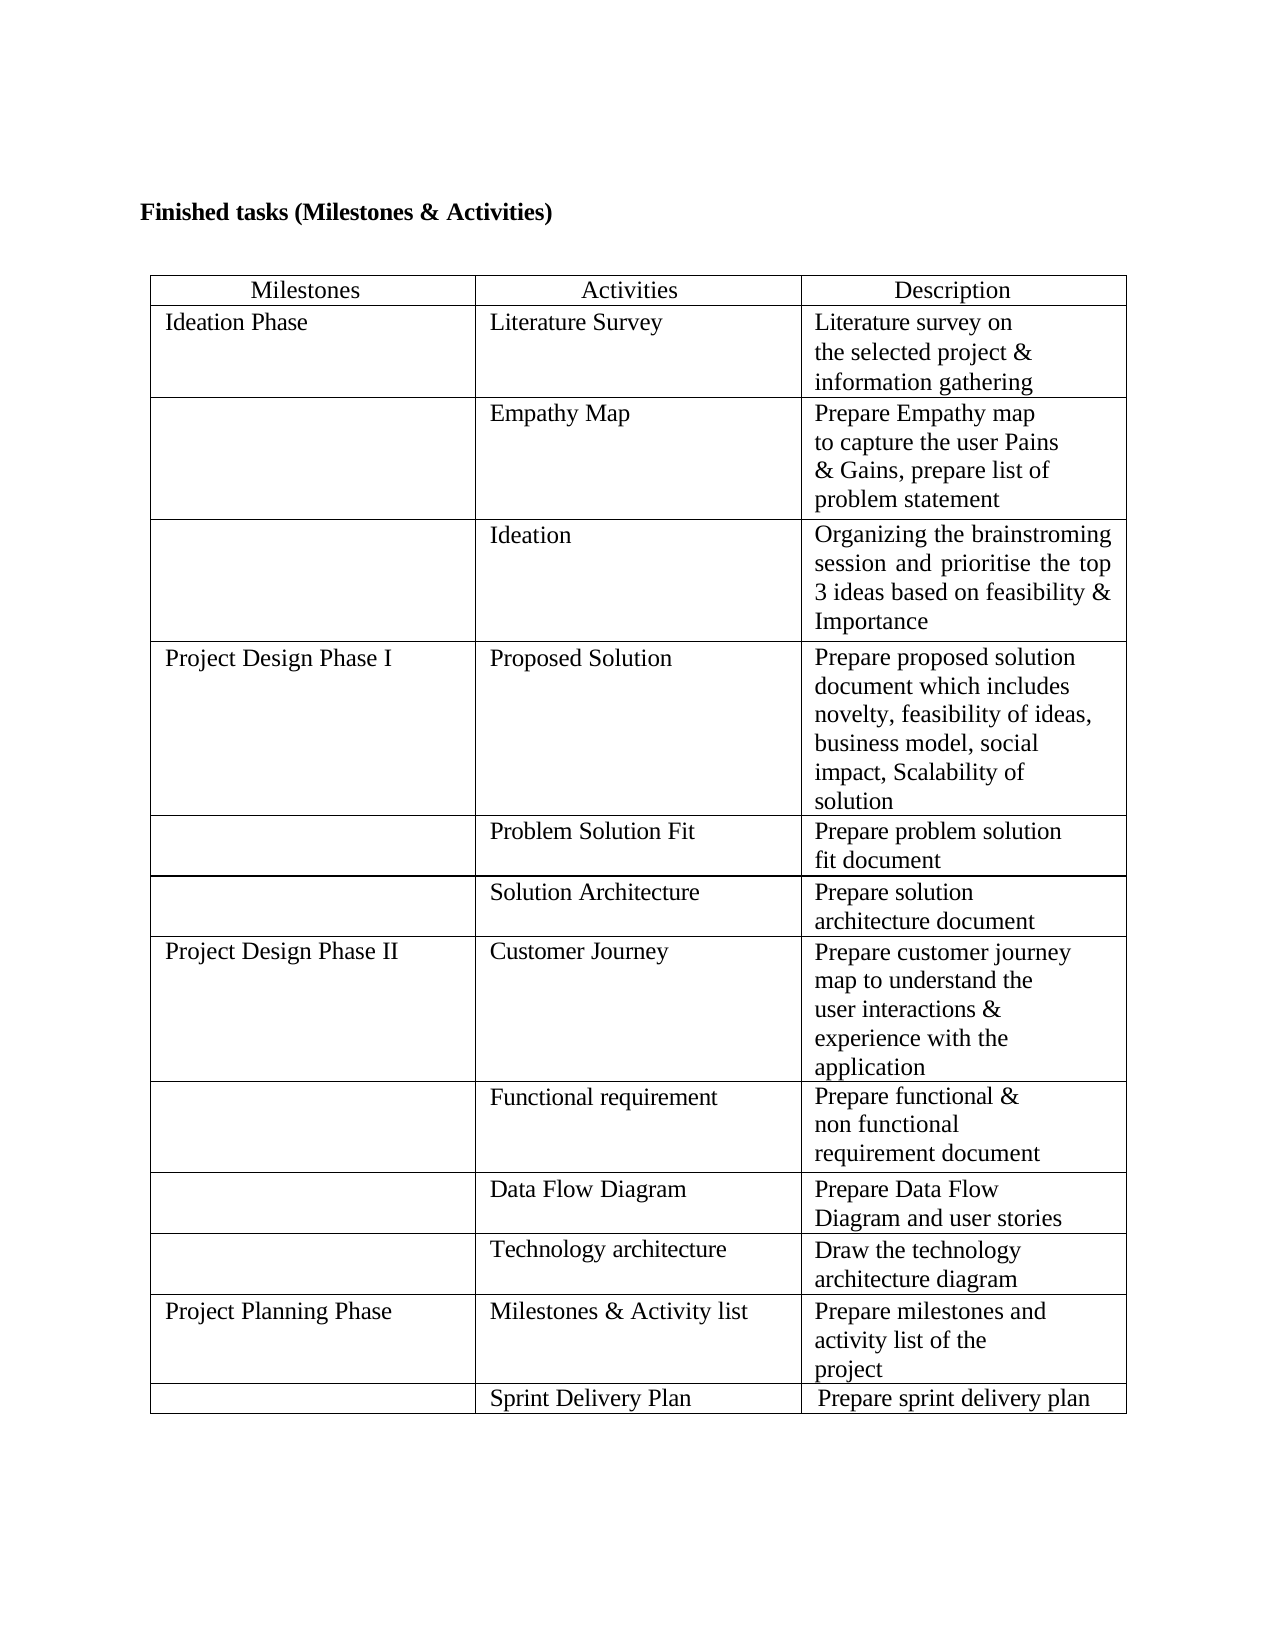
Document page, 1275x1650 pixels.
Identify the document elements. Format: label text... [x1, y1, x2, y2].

table_cell [151, 398, 475, 518]
table_cell Ideation Phase [151, 306, 475, 397]
table_cell [151, 520, 475, 641]
table_cell [151, 877, 475, 936]
table_cell Project Design Phase I [151, 642, 475, 814]
table_cell Prepare customer journey map to understand the user interactions & experience with the application [802, 937, 1126, 1081]
table_cell Project Design Phase II [151, 937, 475, 1081]
table_cell Prepare Data Flow Diagram and user stories [802, 1173, 1126, 1233]
table_cell Customer Journey [476, 937, 801, 1081]
table_cell Functional requirement [476, 1082, 801, 1172]
table_cell Prepare solution architecture document [802, 877, 1126, 936]
table_cell Literature Survey [476, 306, 801, 397]
table_header Activities [476, 276, 801, 305]
table_cell [151, 816, 475, 875]
table_cell Sprint Delivery Plan [476, 1384, 801, 1413]
table_cell [151, 1384, 475, 1413]
table_cell Prepare problem solution fit document [802, 816, 1126, 875]
table_cell Problem Solution Fit [476, 816, 801, 875]
table_cell Prepare milestones and activity list of the project [802, 1295, 1126, 1383]
table_cell Prepare proposed solution document which includes novelty, feasibility of ideas, business model, social impact, Scalability of solution [802, 642, 1126, 814]
table_cell Proposed Solution [476, 642, 801, 814]
text Finished tasks (Milestones & Activities) [140, 197, 1139, 226]
table_cell [151, 1082, 475, 1172]
table_cell Empathy Map [476, 398, 801, 518]
table_header Milestones [151, 276, 475, 305]
table_cell Technology architecture [476, 1234, 801, 1294]
table_header Description [802, 276, 1126, 305]
table_cell Milestones & Activity list [476, 1295, 801, 1383]
table_cell Ideation [476, 520, 801, 641]
table_cell Solution Architecture [476, 877, 801, 936]
table_cell Prepare Empathy map to capture the user Pains & Gains, prepare list of problem statement [802, 398, 1126, 518]
table_cell Prepare functional & non functional requirement document [802, 1082, 1126, 1172]
table_cell [151, 1234, 475, 1294]
table_cell Literature survey on the selected project & information gathering [802, 306, 1126, 397]
table_cell Project Planning Phase [151, 1295, 475, 1383]
table_cell Data Flow Diagram [476, 1173, 801, 1233]
table_cell [151, 1173, 475, 1233]
table_cell Organizing the brainstroming session and prioritise the top 3 ideas based on feasibility & Importance [802, 520, 1126, 641]
table_cell Draw the technology architecture diagram [802, 1234, 1126, 1294]
table_cell Prepare sprint delivery plan [802, 1384, 1126, 1413]
